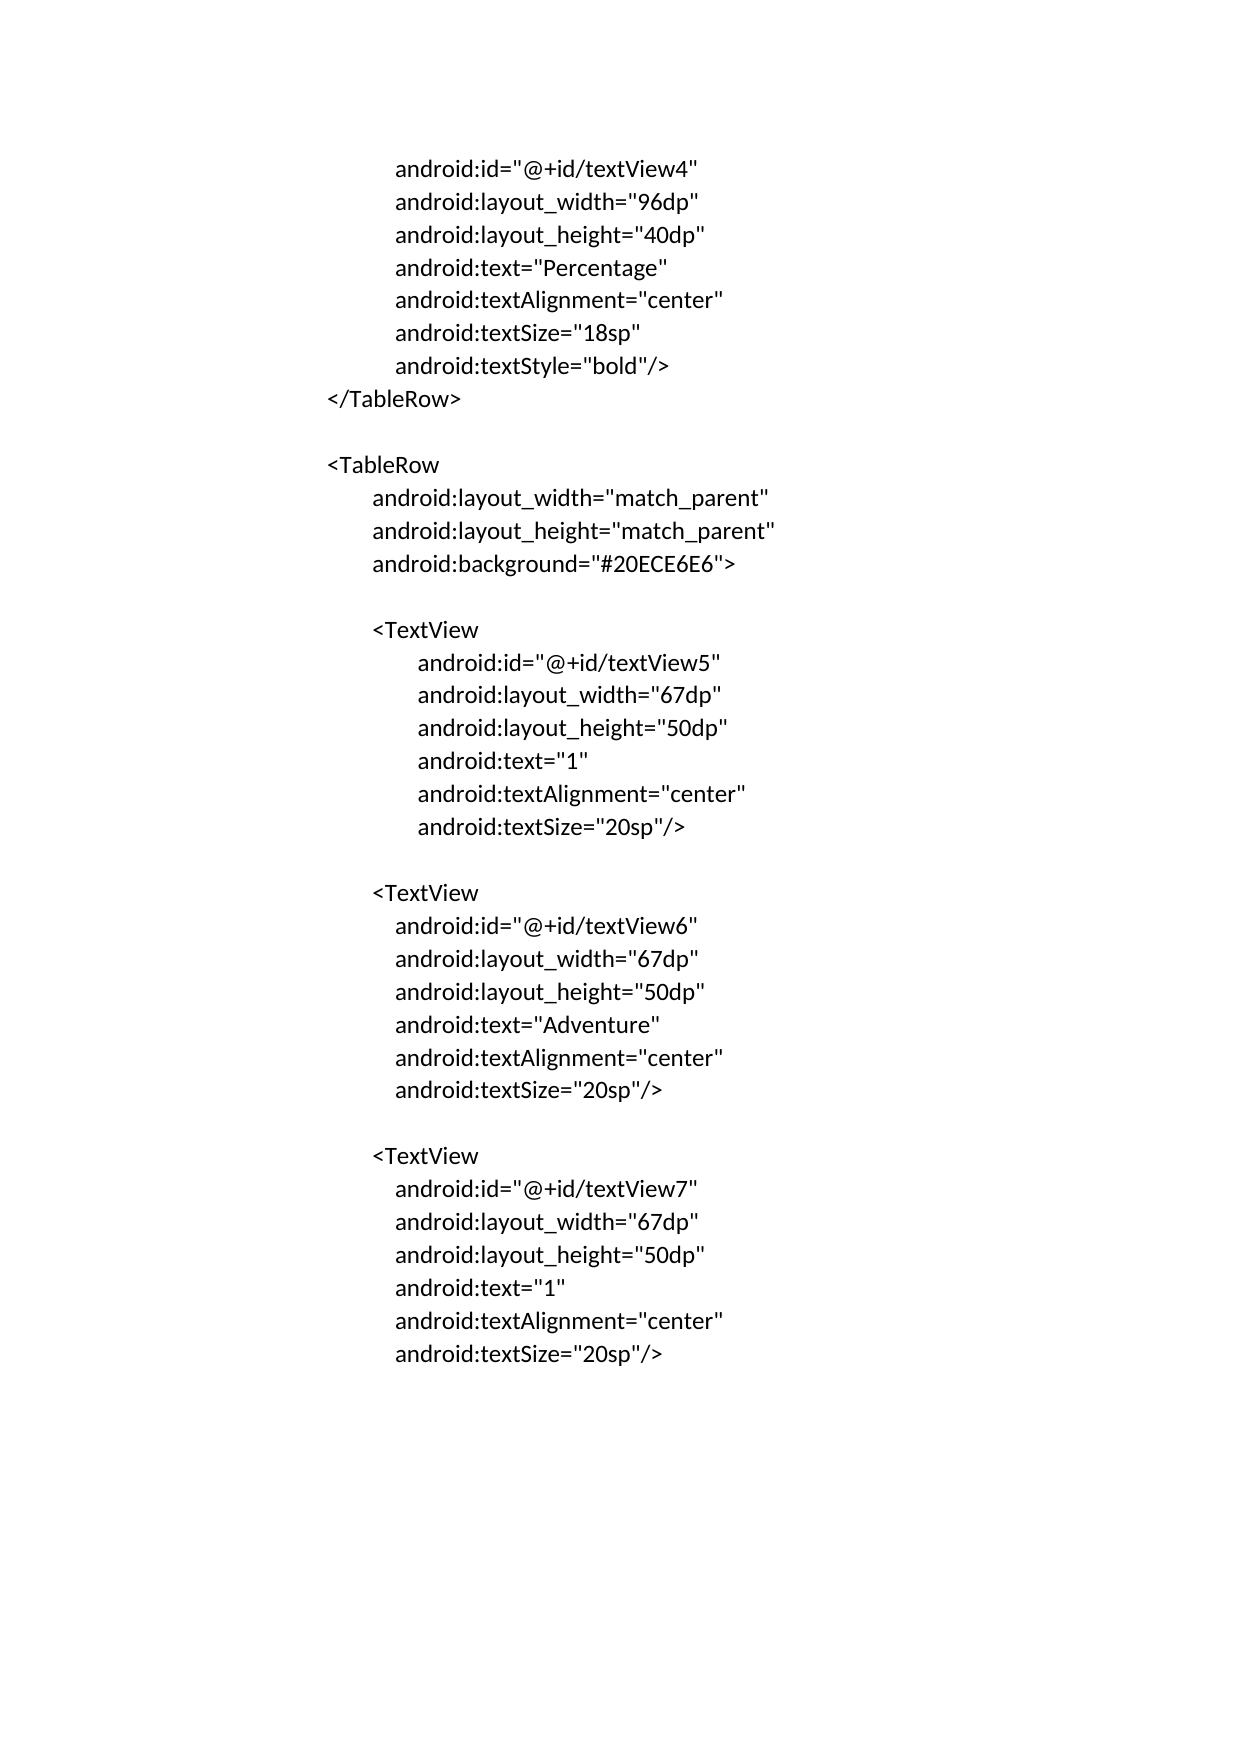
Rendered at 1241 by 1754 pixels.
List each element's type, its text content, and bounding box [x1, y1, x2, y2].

list android:textAlignment="center" [259, 1305, 1019, 1336]
list android:text="Percentage" [259, 252, 1019, 282]
list android:layout_height="50dp" [259, 713, 1019, 743]
list </TableRow> [259, 383, 1019, 414]
list <TableRow [259, 449, 1019, 480]
list android:text="1" [259, 1272, 1019, 1303]
list android:textSize="20sp"/> [259, 1338, 1019, 1368]
list android:text="Adventure" [259, 1009, 1019, 1039]
list android:layout_width="67dp" [259, 943, 1019, 973]
list android:id="@+id/textView5" [259, 647, 1019, 677]
list android:textAlignment="center" [259, 1042, 1019, 1072]
list android:layout_width="67dp" [259, 1206, 1019, 1237]
list android:layout_height="40dp" [259, 219, 1019, 249]
list android:layout_height="50dp" [259, 976, 1019, 1006]
list android:textSize="20sp"/> [259, 811, 1019, 842]
list android:background="#20ECE6E6"> [259, 548, 1019, 578]
list android:textSize="20sp"/> [259, 1075, 1019, 1105]
list android:layout_width="96dp" [259, 186, 1019, 216]
list android:textAlignment="center" [259, 778, 1019, 809]
list android:layout_height="match_parent" [259, 515, 1019, 546]
list android:textSize="18sp" [259, 318, 1019, 348]
list android:layout_height="50dp" [259, 1239, 1019, 1270]
list android:layout_width="67dp" [259, 680, 1019, 710]
list android:layout_width="match_parent" [259, 482, 1019, 513]
list <TextView [259, 877, 1019, 908]
list android:id="@+id/textView6" [259, 910, 1019, 941]
list android:id="@+id/textView4" [259, 153, 1019, 183]
list <TextView [259, 1141, 1019, 1171]
list android:textAlignment="center" [259, 285, 1019, 315]
list android:text="1" [259, 746, 1019, 776]
list <TextView [259, 614, 1019, 644]
list android:id="@+id/textView7" [259, 1173, 1019, 1204]
list android:textStyle="bold"/> [259, 351, 1019, 381]
